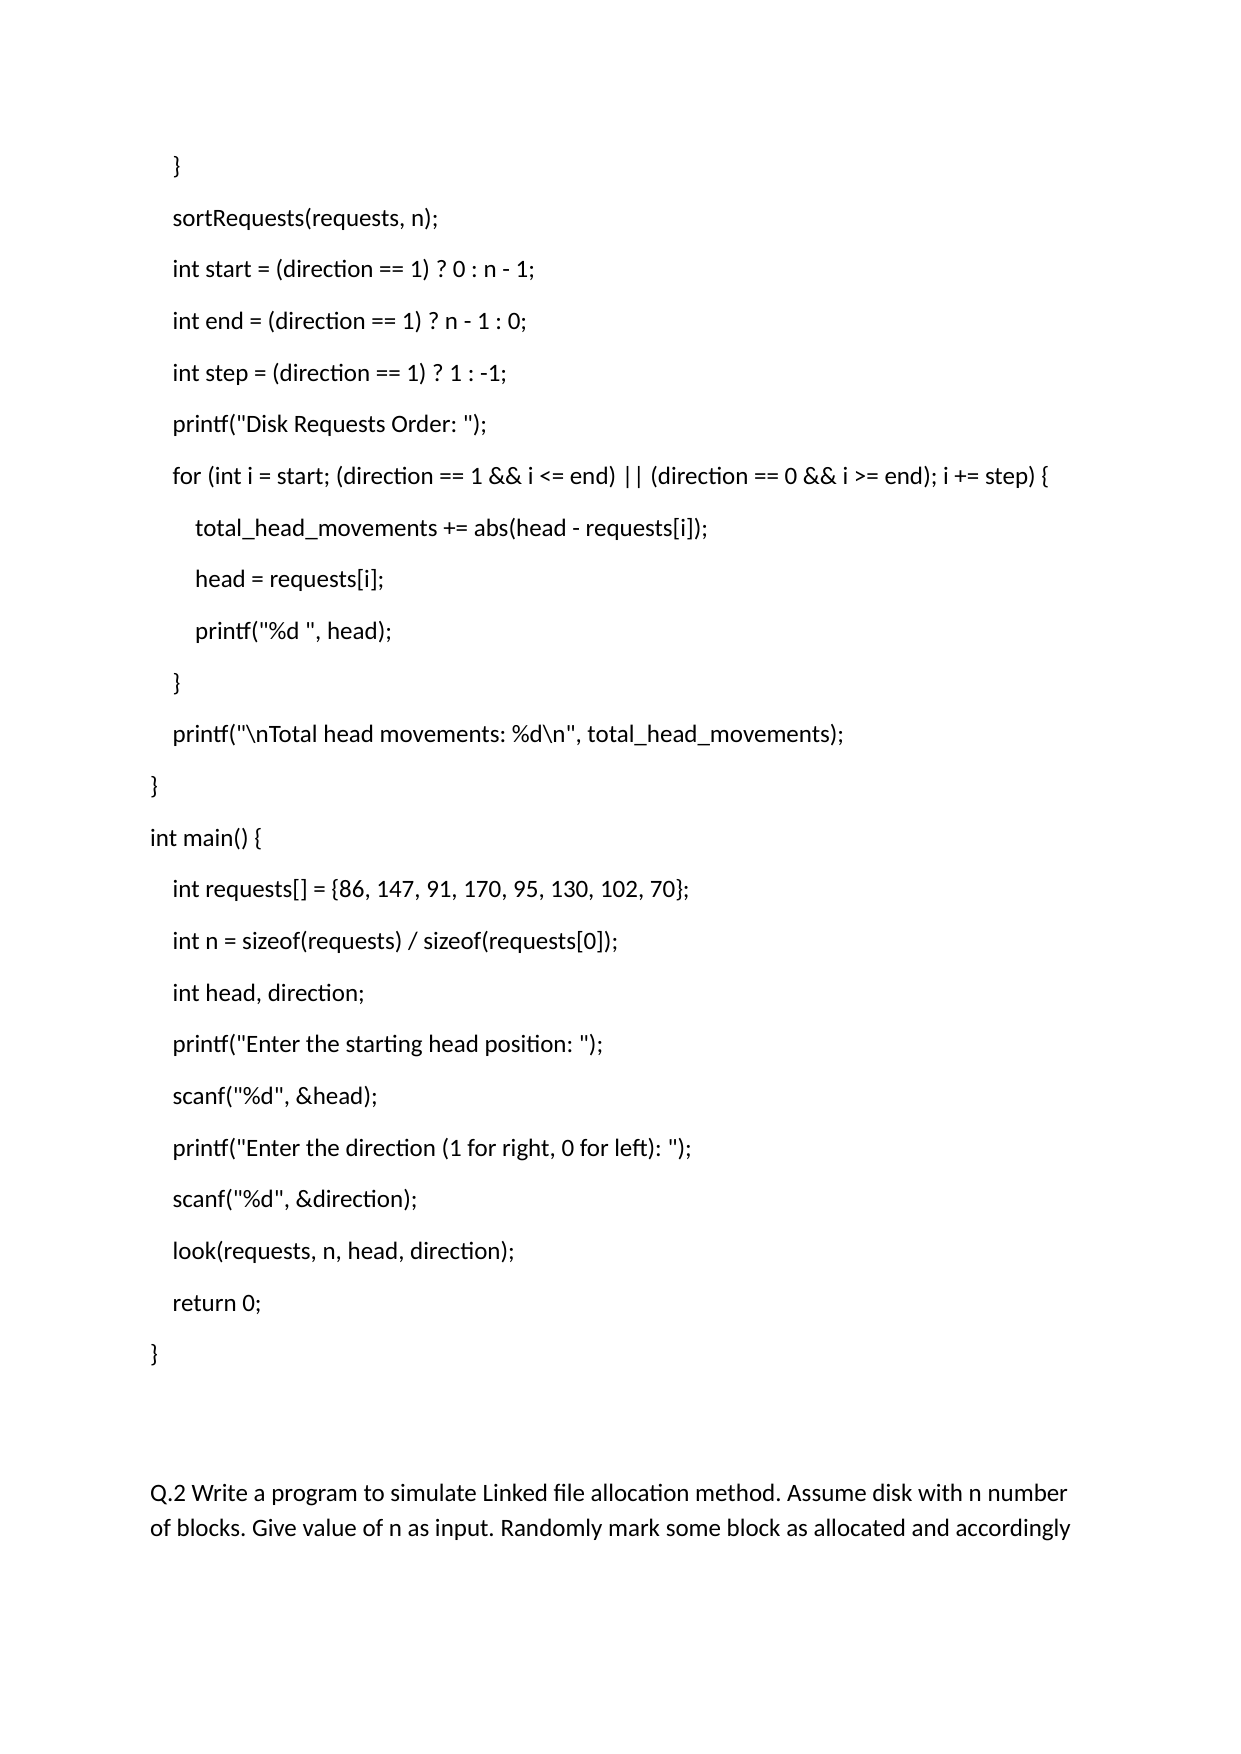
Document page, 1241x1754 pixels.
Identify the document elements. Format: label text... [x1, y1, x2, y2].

text int start = (direction == 1) ? 0 : n - 1; [150, 253, 1090, 284]
text return 0; [150, 1287, 1090, 1317]
text printf("Enter the direction (1 for right, 0 for left): "); [150, 1132, 1090, 1162]
text } [150, 150, 1090, 181]
text int n = sizeof(requests) / sizeof(requests[0]); [150, 925, 1090, 956]
text int head, direction; [150, 977, 1090, 1007]
text head = requests[i]; [150, 563, 1090, 594]
text printf("Enter the starting head position: "); [150, 1028, 1090, 1059]
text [150, 1477, 1090, 1542]
text total_head_movements += abs(head - requests[i]); [150, 512, 1090, 542]
text int step = (direction == 1) ? 1 : -1; [150, 357, 1090, 387]
text } [150, 667, 1090, 697]
text int end = (direction == 1) ? n - 1 : 0; [150, 305, 1090, 336]
text sortRequests(requests, n); [150, 202, 1090, 232]
text } [150, 770, 1090, 801]
text look(requests, n, head, direction); [150, 1235, 1090, 1266]
text for (int i = start; (direction == 1 && i <= end) || (direction == 0 && i >= end); i += step) { [150, 460, 1090, 491]
text int requests[] = {86, 147, 91, 170, 95, 130, 102, 70}; [150, 873, 1090, 904]
text printf("\nTotal head movements: %d\n", total_head_movements); [150, 718, 1090, 749]
text scanf("%d", &head); [150, 1080, 1090, 1111]
text printf("Disk Requests Order: "); [150, 408, 1090, 439]
text scanf("%d", &direction); [150, 1183, 1090, 1214]
text printf("%d ", head); [150, 615, 1090, 646]
text int main() { [150, 822, 1090, 852]
text } [150, 1338, 1090, 1369]
